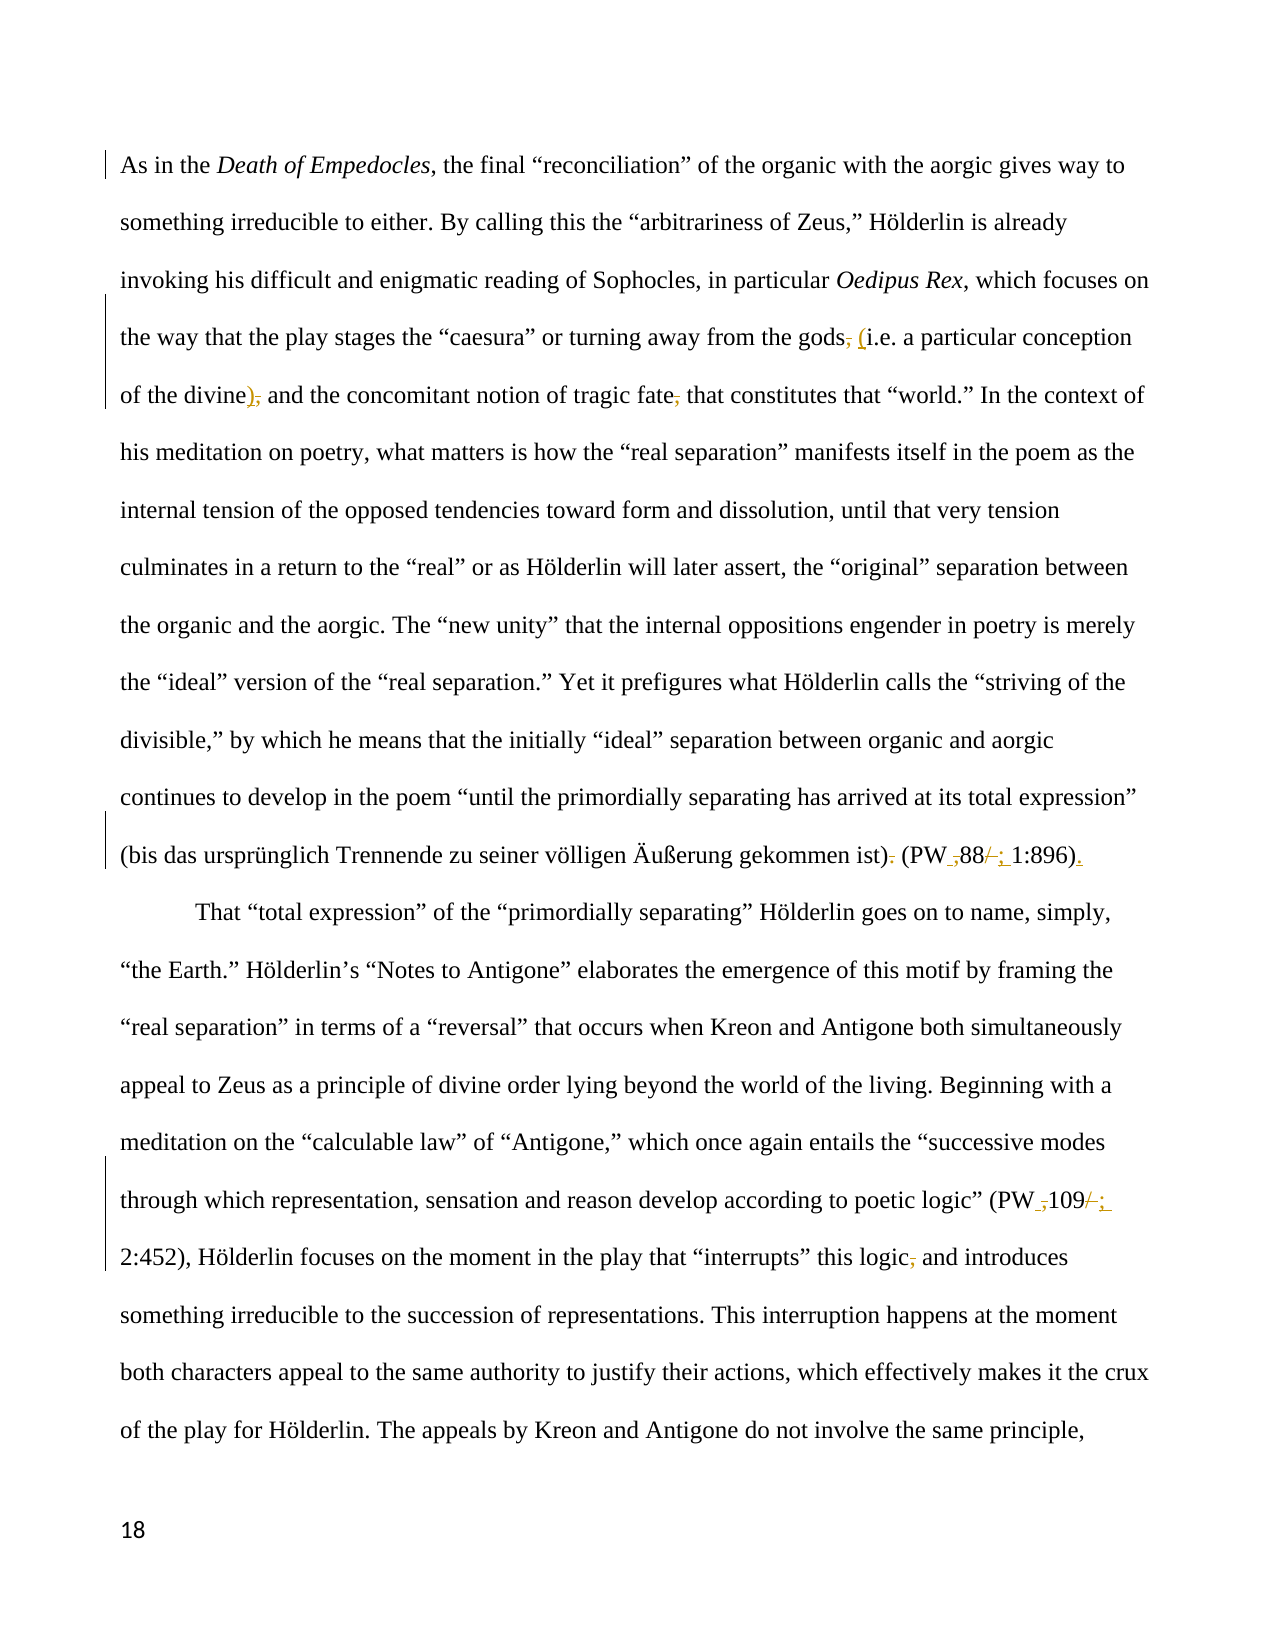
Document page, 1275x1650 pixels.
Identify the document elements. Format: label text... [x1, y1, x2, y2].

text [120, 897, 1155, 1444]
text As in the Death of Empedocles, the final “reconciliation” of the organic with the aorgic gives way to something irreducible to either. By calling this the “arbitrariness of Zeus,” Hölderlin is already invoking his difficult and enigmatic reading of Sophocles, in particular Oedipus Rex, which focuses on the way that the play stages the “caesura” or turning away from the gods i.e. a particular conception of the divine and the concomitant notion of tragic fate that constitutes that “world.” In the context of his meditation on poetry, what matters is how the “real separation” manifests itself in the poem as the internal tension of the opposed tendencies toward form and dissolution, until that very tension culminates in a return to the “real” or as Hölderlin will later assert, the “original” separation between the organic and the aorgic. The “new unity” that the internal oppositions engender in poetry is merely the “ideal” version of the “real separation.” Yet it prefigures what Hölderlin calls the “striving of the divisible,” by which he means that the initially “ideal” separation between organic and aorgic continues to develop in the poem “until the primordially separating has arrived at its total expression” (bis das ursprünglich Trennende zu seiner völligen Äußerung gekommen ist) (PW881:896) [120, 150, 1155, 869]
